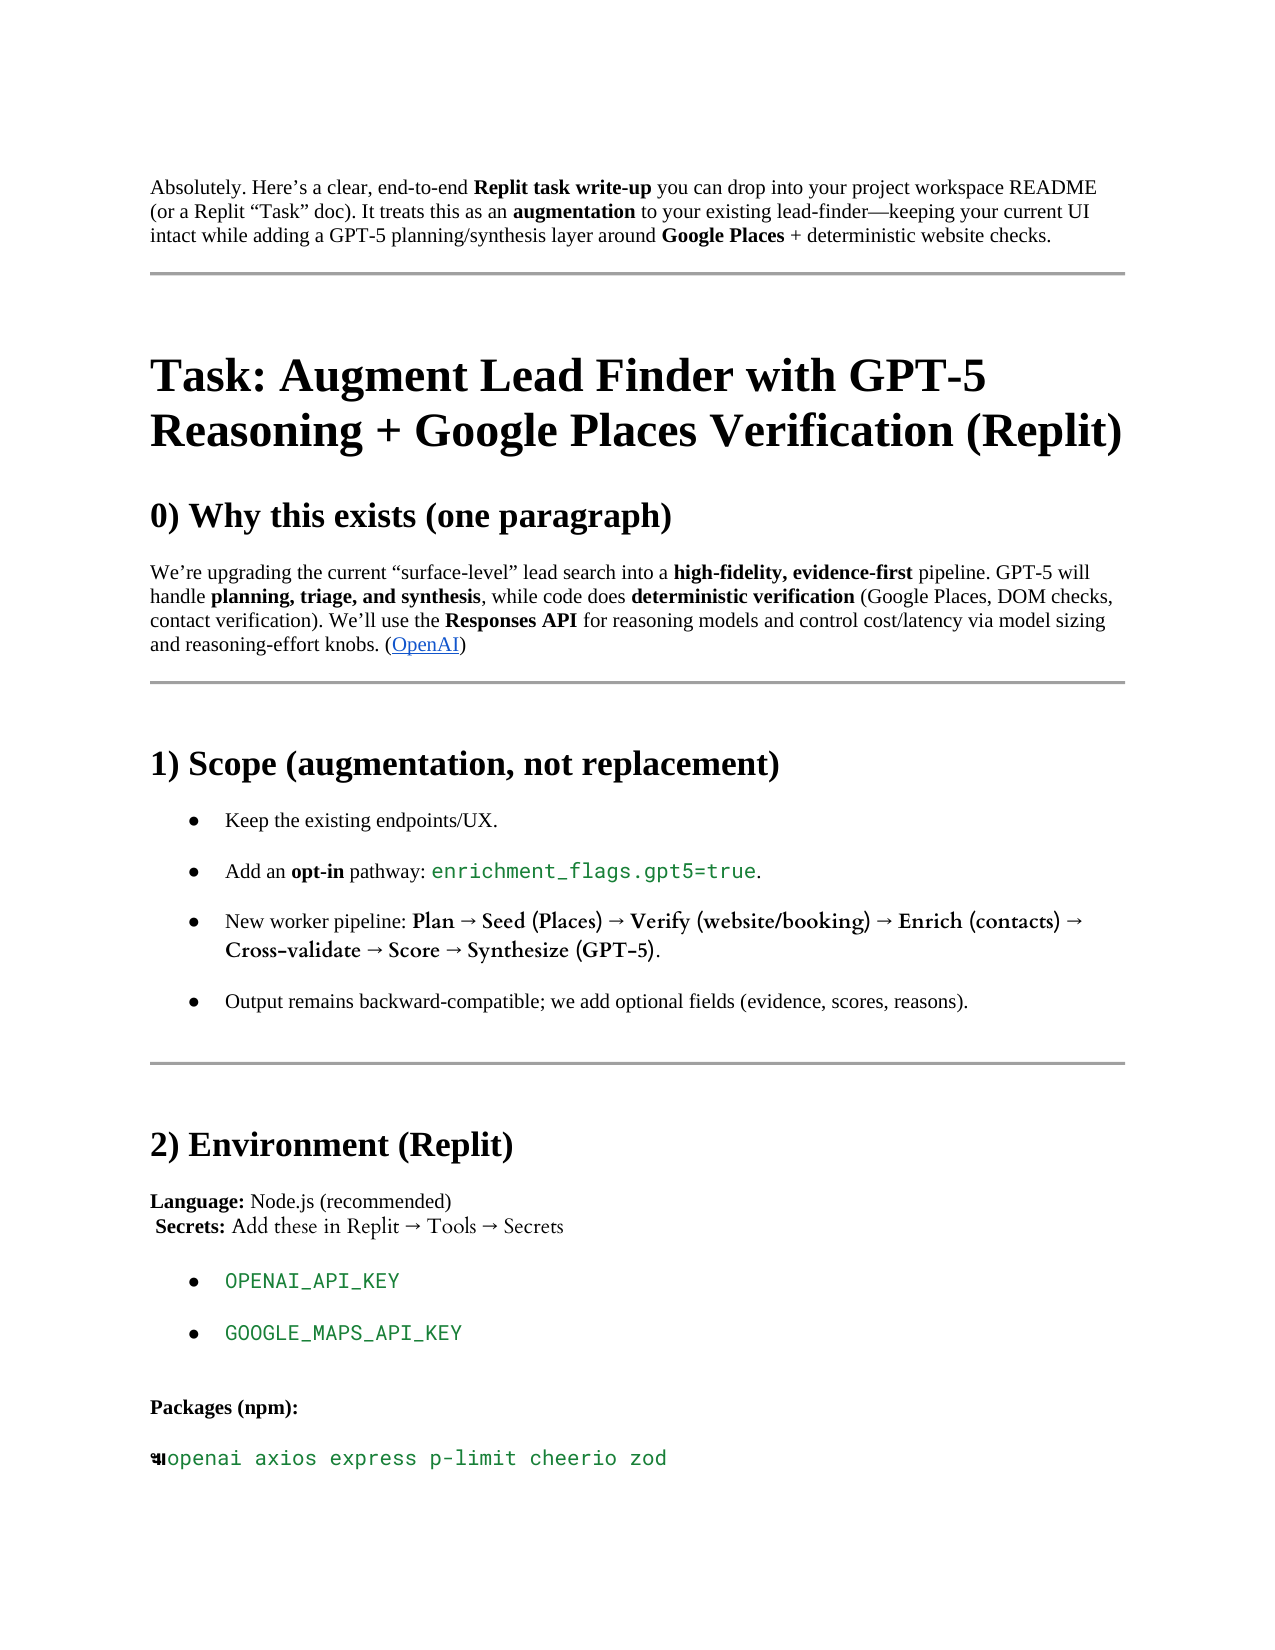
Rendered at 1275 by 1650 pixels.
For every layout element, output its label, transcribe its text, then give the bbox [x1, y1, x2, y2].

text Absolutely. Here’s a clear, end-to-end Replit task write-up you can drop into your project workspace README (or a Replit “Task” doc). It treats this as an augmentation to your existing lead-finder—keeping your current UI intact while adding a GPT-5 planning/synthesis layer around Google Places + deterministic website checks. [150, 175, 1125, 247]
list GOOGLE_MAPS_API_KEY [187, 1318, 1125, 1369]
list Add an opt-in pathway: enrichment_flags.gpt5=true. [187, 857, 1125, 908]
subtitle 2) Environment (Replit) [150, 1123, 1125, 1164]
subtitle 1) Scope (augmentation, not replacement) [150, 743, 1125, 783]
list OPENAI_API_KEY [187, 1266, 1125, 1318]
text Language: Node.js (recommended) Secrets: Add these in Replit → Tools → Secrets [150, 1189, 1125, 1241]
subtitle 0) Why this exists (one paragraph) [150, 494, 1125, 535]
list Keep the existing endpoints/UX. [187, 808, 1125, 857]
text Packages (npm): [150, 1394, 1125, 1419]
subtitle Task: Augment Lead Finder with GPT-5 Reasoning + Google Places Verification (Replit) [150, 346, 1125, 456]
text openai axios express p-limit cheerio zod [150, 1444, 1125, 1471]
list New worker pipeline: Plan → Seed (Places) → Verify (website/booking) → Enrich (contacts) → Cross-validate → Score → Synthesize (GPT-5). [187, 908, 1125, 989]
text We’re upgrading the current “surface-level” lead search into a high-fidelity, evidence-first pipeline. GPT-5 will handle planning, triage, and synthesis, while code does deterministic verification (Google Places, DOM checks, contact verification). We’ll use the Responses API for reasoning models and control cost/latency via model sizing and reasoning-effort knobs. (OpenAI) [150, 560, 1125, 656]
list Output remains backward-compatible; we add optional fields (evidence, scores, reasons). [187, 989, 1125, 1037]
